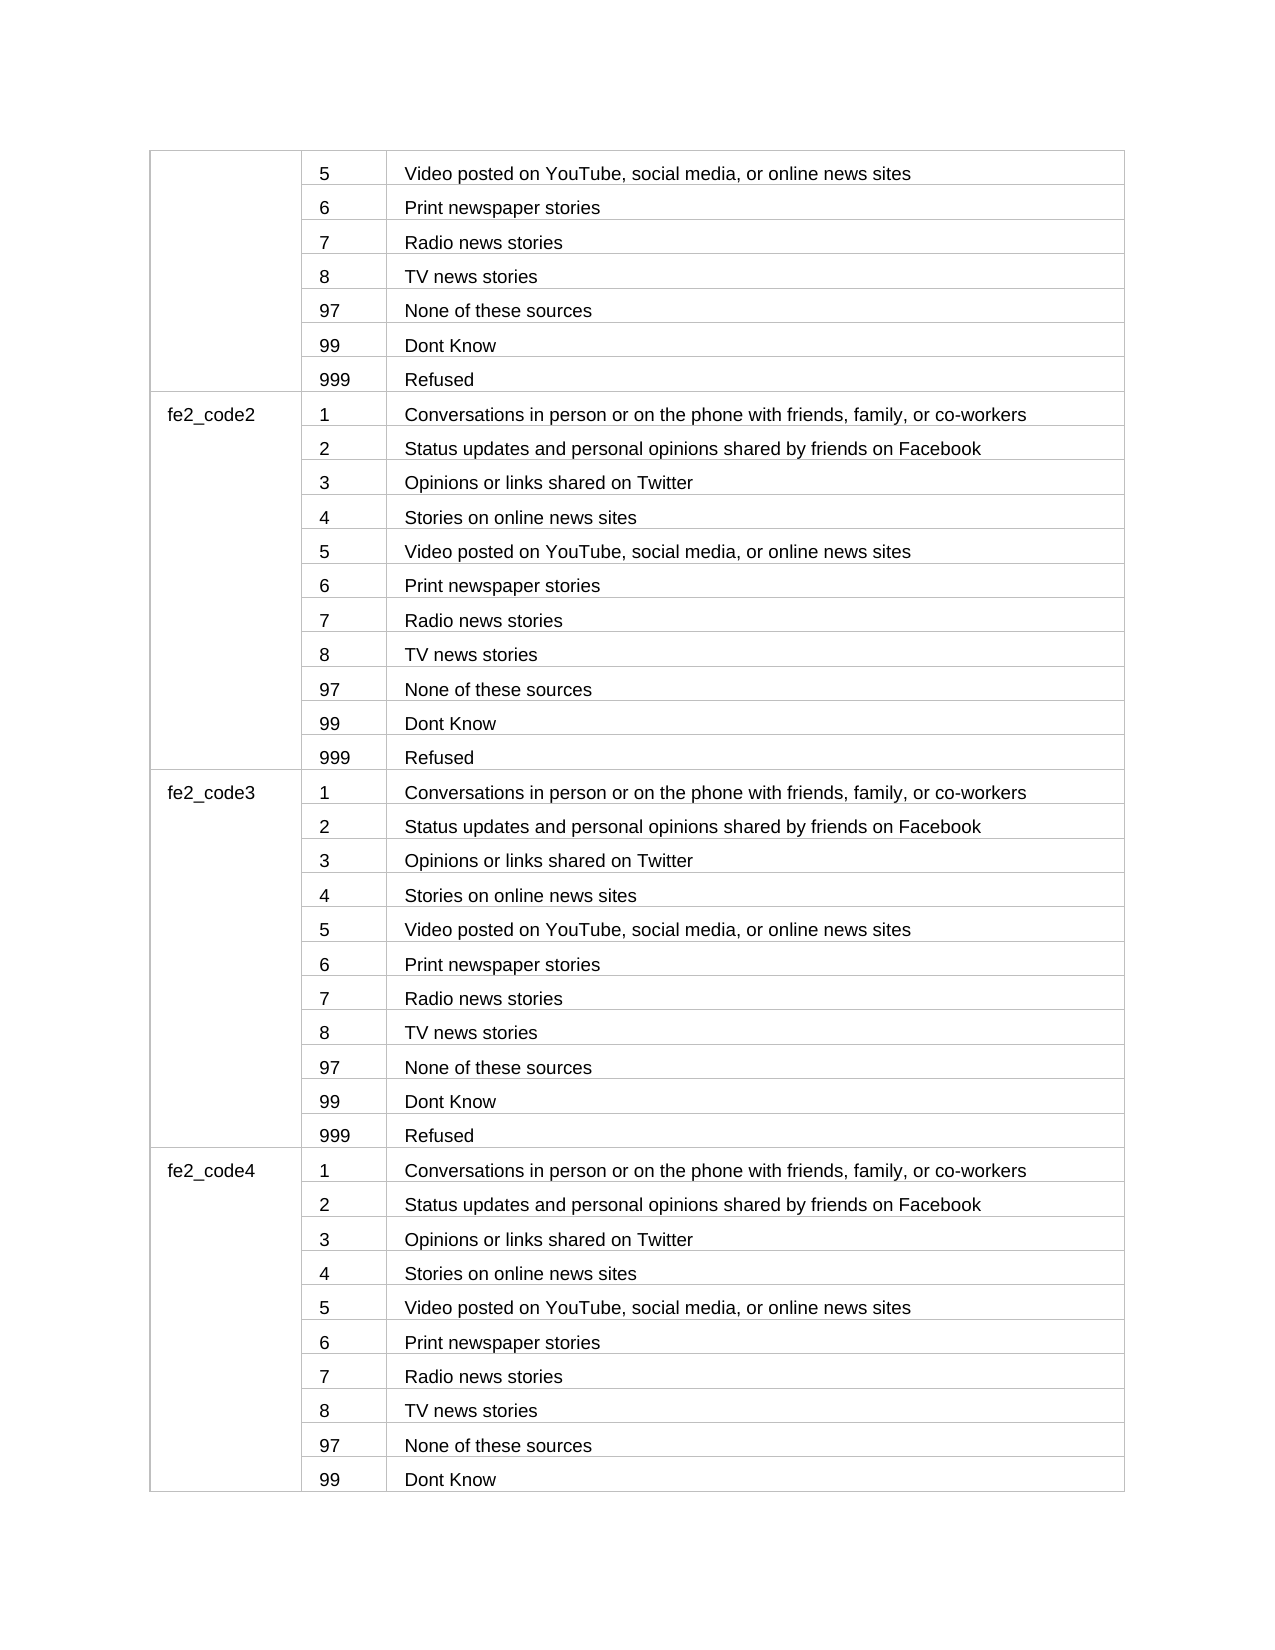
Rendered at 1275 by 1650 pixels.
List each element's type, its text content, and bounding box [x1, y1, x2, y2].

table_cell Refused [387, 1114, 1124, 1147]
table_cell Status updates and personal opinions shared by friends on Facebook [387, 804, 1124, 837]
table_cell 97 [302, 289, 386, 322]
table_cell Status updates and personal opinions shared by friends on Facebook [387, 426, 1124, 459]
table_cell 2 [302, 426, 386, 459]
table_cell Dont Know [387, 323, 1124, 356]
table_cell Stories on online news sites [387, 495, 1124, 528]
table_cell 7 [302, 976, 386, 1009]
table_cell 4 [302, 495, 386, 528]
table_cell None of these sources [387, 667, 1124, 700]
table_cell fe2_code4 [151, 1148, 301, 1491]
table_cell 7 [302, 598, 386, 631]
table_cell 8 [302, 632, 386, 666]
table_cell Opinions or links shared on Twitter [387, 460, 1124, 494]
table_cell Opinions or links shared on Twitter [387, 839, 1124, 872]
table_cell Radio news stories [387, 220, 1124, 253]
table_cell None of these sources [387, 1045, 1124, 1078]
table_cell 4 [302, 1251, 386, 1284]
table_cell 1 [302, 392, 386, 425]
table_cell 999 [302, 735, 386, 769]
table_cell 999 [302, 357, 386, 391]
table_cell 999 [302, 1114, 386, 1147]
table_cell 97 [302, 1045, 386, 1078]
table_cell Radio news stories [387, 1354, 1124, 1387]
table_cell 1 [302, 770, 386, 803]
table_cell Print newspaper stories [387, 185, 1124, 219]
table_cell 97 [302, 667, 386, 700]
table_cell 4 [302, 873, 386, 906]
table_cell 8 [302, 254, 386, 287]
table_cell Print newspaper stories [387, 942, 1124, 975]
table_cell Conversations in person or on the phone with friends, family, or co-workers [387, 770, 1124, 803]
table_cell Conversations in person or on the phone with friends, family, or co-workers [387, 392, 1124, 425]
table_cell None of these sources [387, 1423, 1124, 1456]
table_cell 8 [302, 1389, 386, 1422]
table_cell 7 [302, 220, 386, 253]
table_cell 99 [302, 323, 386, 356]
table_cell Video posted on YouTube, social media, or online news sites [387, 529, 1124, 562]
table_cell Video posted on YouTube, social media, or online news sites [387, 151, 1124, 184]
table_cell 99 [302, 1079, 386, 1112]
table_cell 8 [302, 1010, 386, 1044]
table_cell 99 [302, 1457, 386, 1491]
table_cell 5 [302, 907, 386, 941]
table_cell fe2_code2 [151, 392, 301, 769]
table_cell Radio news stories [387, 598, 1124, 631]
table_cell None of these sources [387, 289, 1124, 322]
table_cell TV news stories [387, 254, 1124, 287]
table_cell 3 [302, 460, 386, 494]
table_cell 97 [302, 1423, 386, 1456]
table_cell Status updates and personal opinions shared by friends on Facebook [387, 1182, 1124, 1216]
table_cell 6 [302, 1320, 386, 1353]
table_cell 6 [302, 185, 386, 219]
table_cell Video posted on YouTube, social media, or online news sites [387, 907, 1124, 941]
table_cell Refused [387, 735, 1124, 769]
table_cell 6 [302, 564, 386, 597]
table_cell TV news stories [387, 1010, 1124, 1044]
table_cell Conversations in person or on the phone with friends, family, or co-workers [387, 1148, 1124, 1181]
table_cell Refused [387, 357, 1124, 391]
table_cell 5 [302, 529, 386, 562]
table_cell 3 [302, 839, 386, 872]
table_cell 2 [302, 804, 386, 837]
table_cell Dont Know [387, 1079, 1124, 1112]
table_cell Opinions or links shared on Twitter [387, 1217, 1124, 1250]
table_cell Print newspaper stories [387, 1320, 1124, 1353]
table_cell TV news stories [387, 632, 1124, 666]
table_cell Stories on online news sites [387, 1251, 1124, 1284]
table_cell Print newspaper stories [387, 564, 1124, 597]
table_cell 99 [302, 701, 386, 734]
table_cell Radio news stories [387, 976, 1124, 1009]
table_cell 1 [302, 1148, 386, 1181]
table_cell 7 [302, 1354, 386, 1387]
table_cell 2 [302, 1182, 386, 1216]
table_cell Dont Know [387, 1457, 1124, 1491]
table_cell 6 [302, 942, 386, 975]
table_cell TV news stories [387, 1389, 1124, 1422]
table_cell Video posted on YouTube, social media, or online news sites [387, 1285, 1124, 1319]
table_cell 5 [302, 151, 386, 184]
table_cell 3 [302, 1217, 386, 1250]
table_cell 5 [302, 1285, 386, 1319]
table_cell Dont Know [387, 701, 1124, 734]
table_cell fe2_code3 [151, 770, 301, 1147]
table_cell Stories on online news sites [387, 873, 1124, 906]
